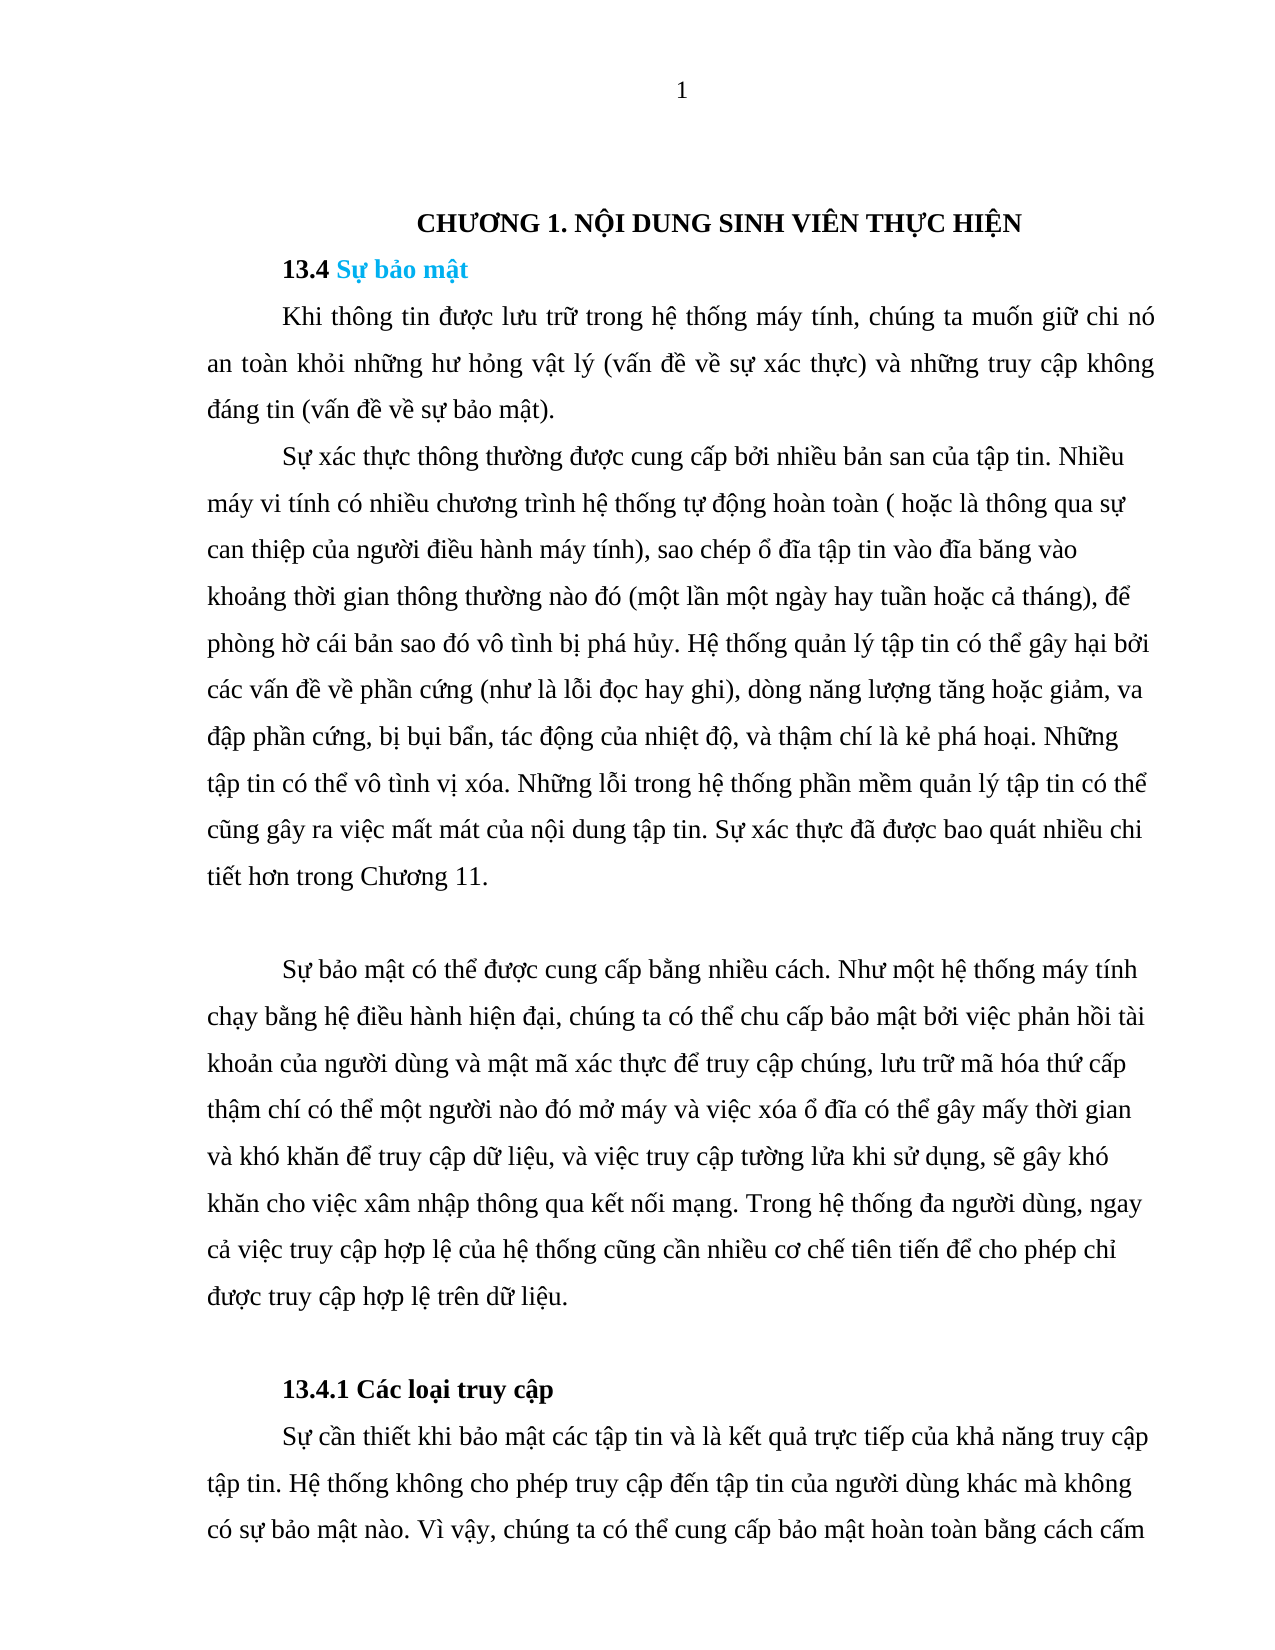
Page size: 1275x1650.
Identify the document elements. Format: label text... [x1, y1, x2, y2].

text 13.4 Sự bảo mật [207, 253, 1157, 284]
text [207, 1420, 1157, 1544]
text Sự bảo mật có thể được cung cấp bằng nhiều cách. Như một hệ thống máy tính chạy bằng hệ điều hành hiện đại, chúng ta có thể chu cấp bảo mật bởi việc phản hồi tài khoản của người dùng và mật mã xác thực để truy cập chúng, lưu trữ mã hóa thứ cấp thậm chí có thể một người nào đó mở máy và việc xóa ổ đĩa có thể gây mấy thời gian và khó khăn để truy cập dữ liệu, và việc truy cập tường lửa khi sử dụng, sẽ gây khó khăn cho việc xâm nhập thông qua kết nối mạng. Trong hệ thống đa người dùng, ngay cả việc truy cập hợp lệ của hệ thống cũng cần nhiều cơ chế tiên tiến để cho phép chỉ được truy cập hợp lệ trên dữ liệu. [207, 953, 1157, 1311]
text Khi thông tin được lưu trữ trong hệ thống máy tính, chúng ta muốn giữ chi nó an toàn khỏi những hư hỏng vật lý (vấn đề về sự xác thực) và những truy cập không đáng tin (vấn đề về sự bảo mật). [207, 300, 1157, 424]
text CHƯƠNG 1. NỘI DUNG SINH VIÊN THỰC HIỆN [207, 207, 1157, 238]
text Sự xác thực thông thường được cung cấp bởi nhiều bản san của tập tin. Nhiều máy vi tính có nhiều chương trình hệ thống tự động hoàn toàn ( hoặc là thông qua sự can thiệp của người điều hành máy tính), sao chép ổ đĩa tập tin vào đĩa băng vào khoảng thời gian thông thường nào đó (một lần một ngày hay tuần hoặc cả tháng), để phòng hờ cái bản sao đó vô tình bị phá hủy. Hệ thống quản lý tập tin có thể gây hại bởi các vấn đề về phần cứng (như là lỗi đọc hay ghi), dòng năng lượng tăng hoặc giảm, va đập phần cứng, bị bụi bẩn, tác động của nhiệt độ, và thậm chí là kẻ phá hoại. Những tập tin có thể vô tình vị xóa. Những lỗi trong hệ thống phần mềm quản lý tập tin có thể cũng gây ra việc mất mát của nội dung tập tin. Sự xác thực đã được bao quát nhiều chi tiết hơn trong Chương 11. [207, 440, 1157, 891]
text 13.4.1 Các loại truy cập [207, 1373, 1157, 1404]
